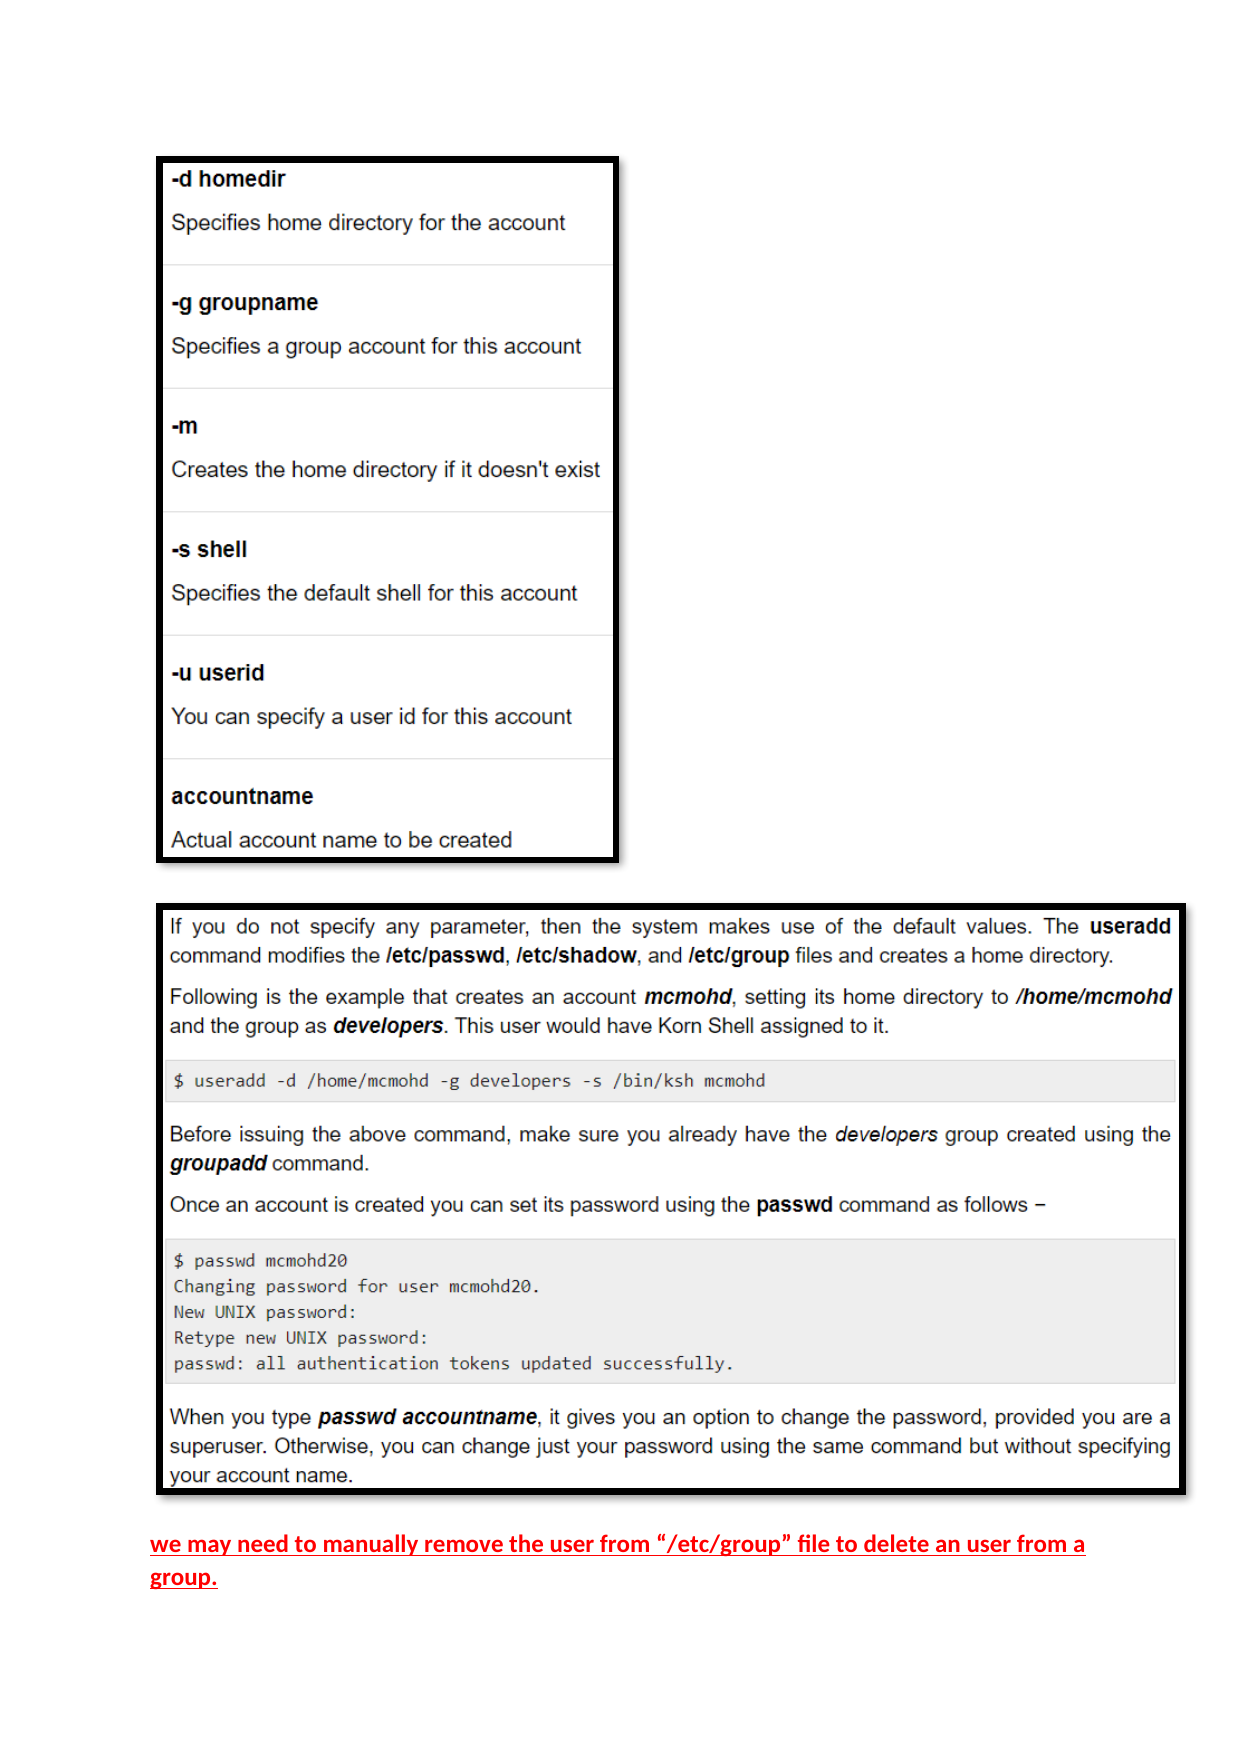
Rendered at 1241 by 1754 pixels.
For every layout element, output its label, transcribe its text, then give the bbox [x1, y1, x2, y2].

picture [163, 910, 1179, 1488]
text we may need to manually remove the user from “/etc/group” file to delete an user from a group. [150, 1528, 1090, 1592]
picture [163, 163, 613, 857]
